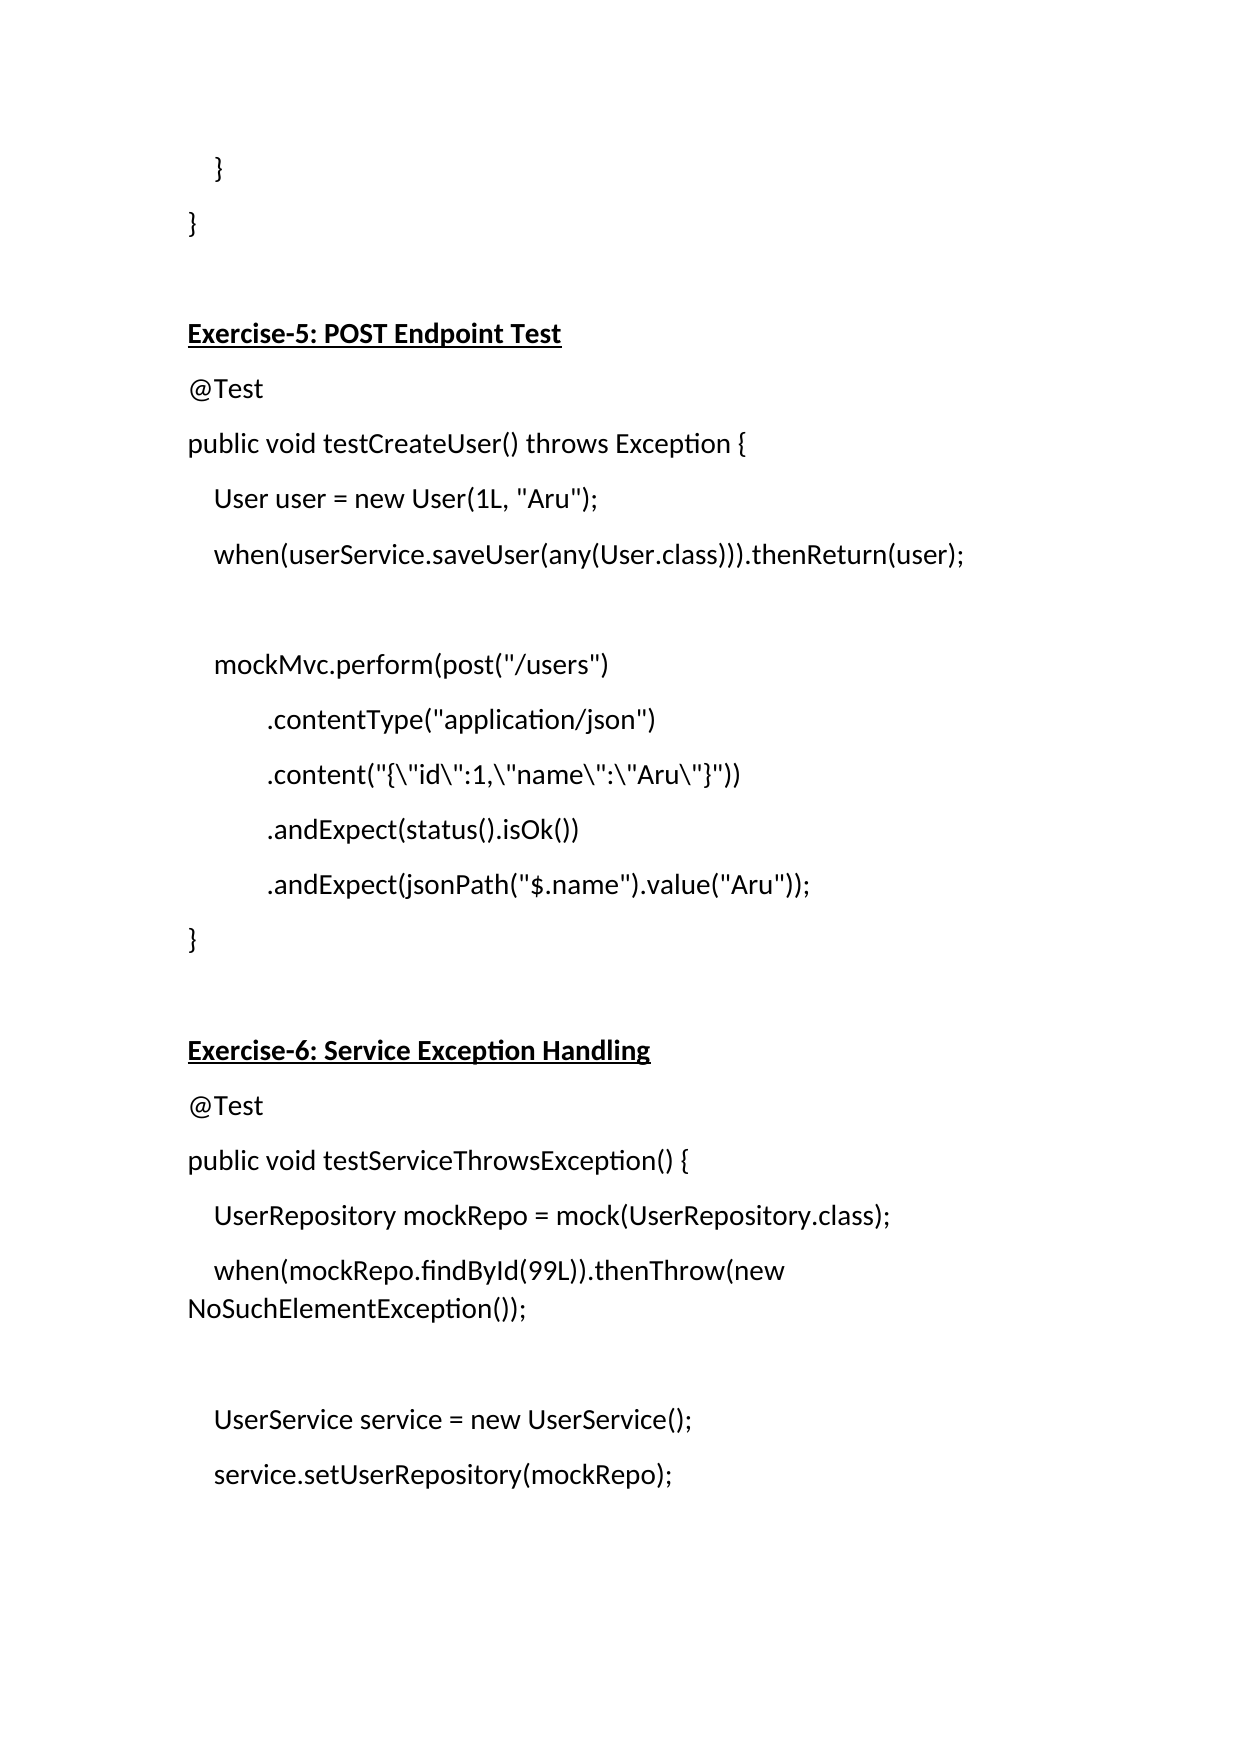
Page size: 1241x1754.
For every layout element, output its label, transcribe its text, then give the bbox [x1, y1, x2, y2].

text .andExpect(jsonPath("$.name").value("Aru")); [187, 866, 1090, 902]
text public void testServiceThrowsException() { [187, 1142, 1090, 1177]
text @Test [187, 1087, 1090, 1122]
text } [187, 205, 1090, 241]
text @Test [187, 370, 1090, 406]
text service.setUserRepository(mockRepo); [187, 1456, 1090, 1491]
text } [187, 150, 1090, 186]
text } [187, 921, 1090, 957]
text UserRepository mockRepo = mock(UserRepository.class); [187, 1197, 1090, 1233]
text User user = new User(1L, "Aru"); [187, 481, 1090, 516]
text .content("{\"id\":1,\"name\":\"Aru\"}")) [187, 756, 1090, 792]
text .contentType("application/json") [187, 701, 1090, 737]
text when(mockRepo.findById(99L)).thenThrow(new NoSuchElementException()); [187, 1252, 1090, 1326]
text UserService service = new UserService(); [187, 1401, 1090, 1436]
text Exercise-5: POST Endpoint Test [187, 315, 1090, 351]
text public void testCreateUser() throws Exception { [187, 426, 1090, 461]
text .andExpect(status().isOk()) [187, 811, 1090, 847]
text Exercise-6: Service Exception Handling [187, 1032, 1090, 1067]
text mockMvc.perform(post("/users") [187, 646, 1090, 682]
text when(userService.saveUser(any(User.class))).thenReturn(user); [187, 536, 1090, 571]
